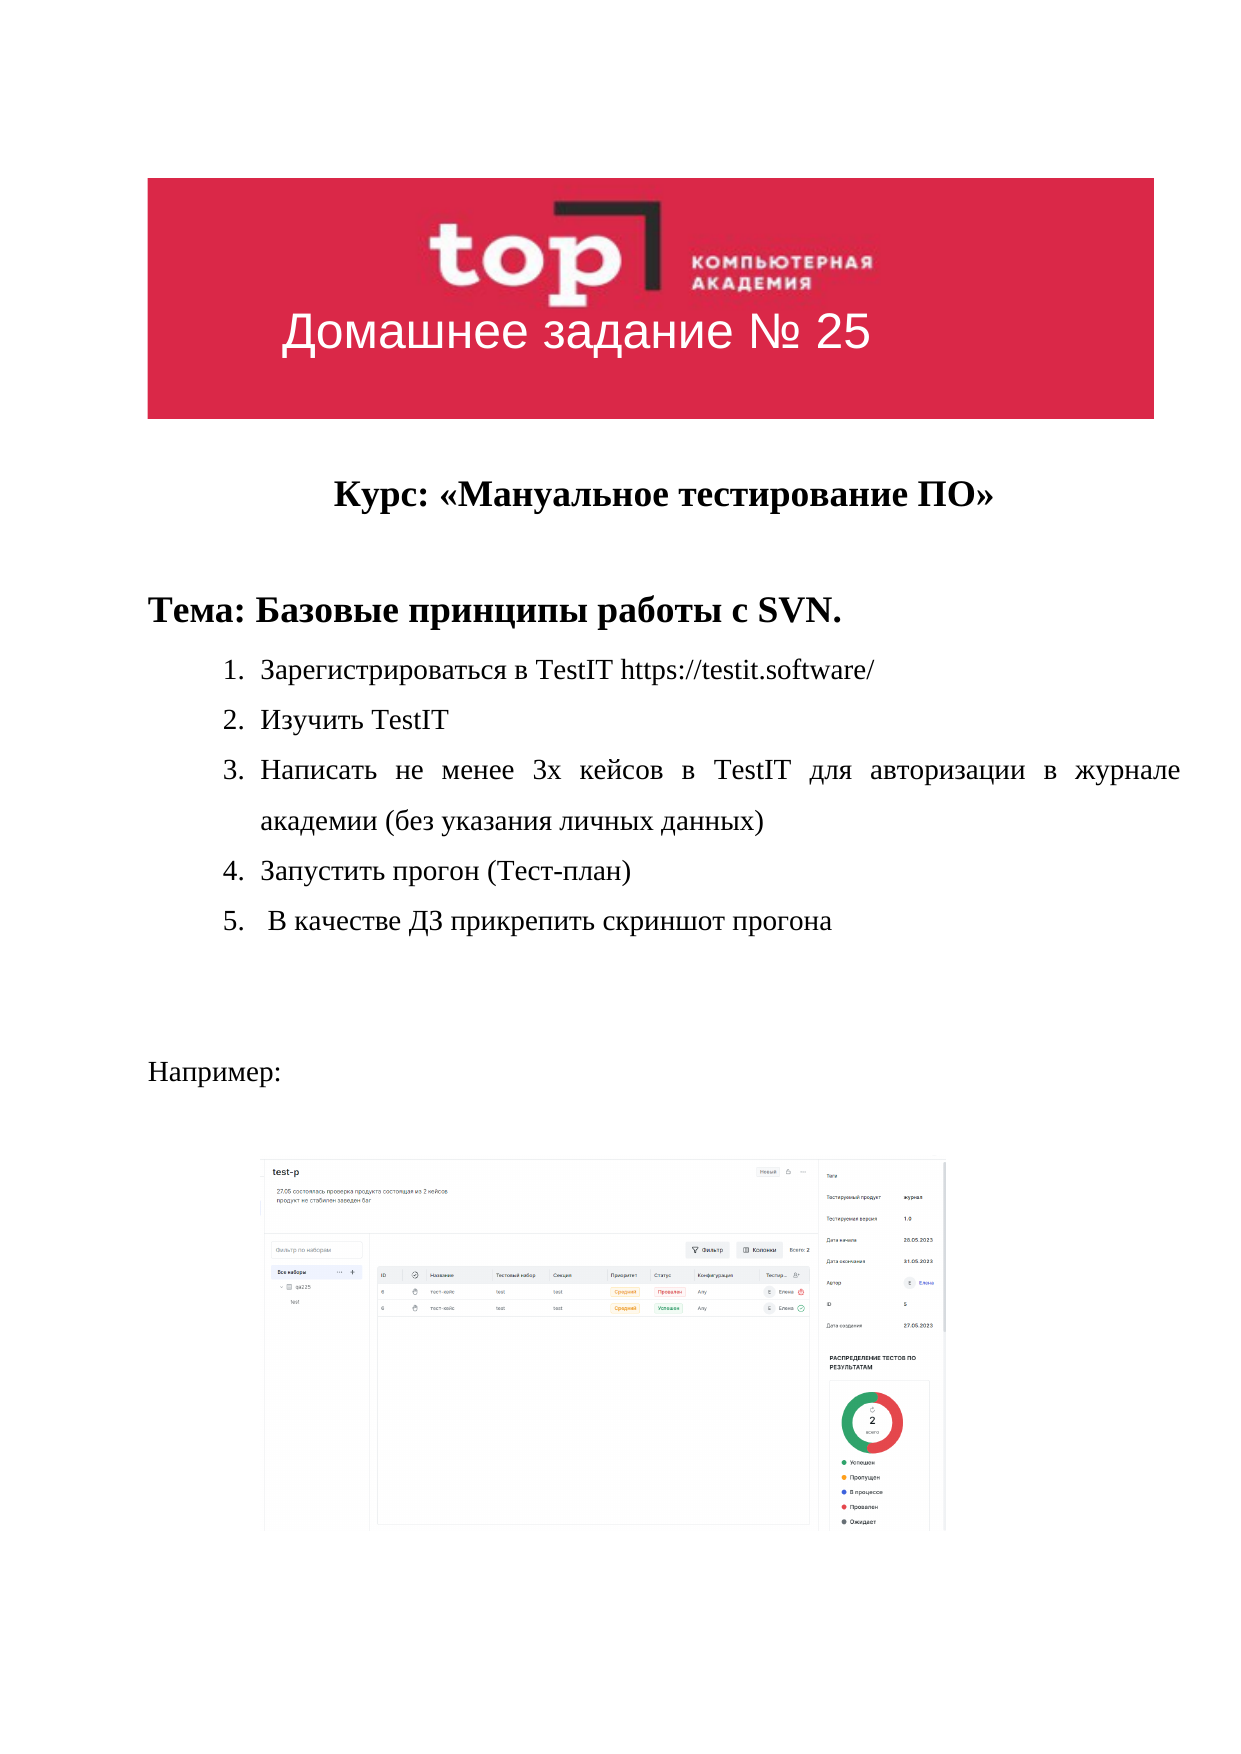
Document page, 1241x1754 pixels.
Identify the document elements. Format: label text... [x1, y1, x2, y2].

list Написать не менее 3х кейсов в TestIT для авторизации в журнале академии (без указания личных данных) [223, 752, 1181, 836]
list Изучить TestIT [223, 702, 1181, 736]
list Запустить прогон (Тест-план) [223, 853, 1181, 887]
list Зарегистрироваться в TestIT https://testit.software/ [223, 652, 1181, 685]
picture [147, 178, 1154, 419]
text Например: [148, 1054, 1181, 1088]
text Курс: «Мануальное тестирование ПО» [148, 472, 1181, 515]
list В качестве ДЗ прикрепить скриншот прогона [223, 903, 1181, 937]
list Тема: Базовые принципы работы с SVN. [148, 587, 1181, 630]
picture [260, 1155, 946, 1531]
